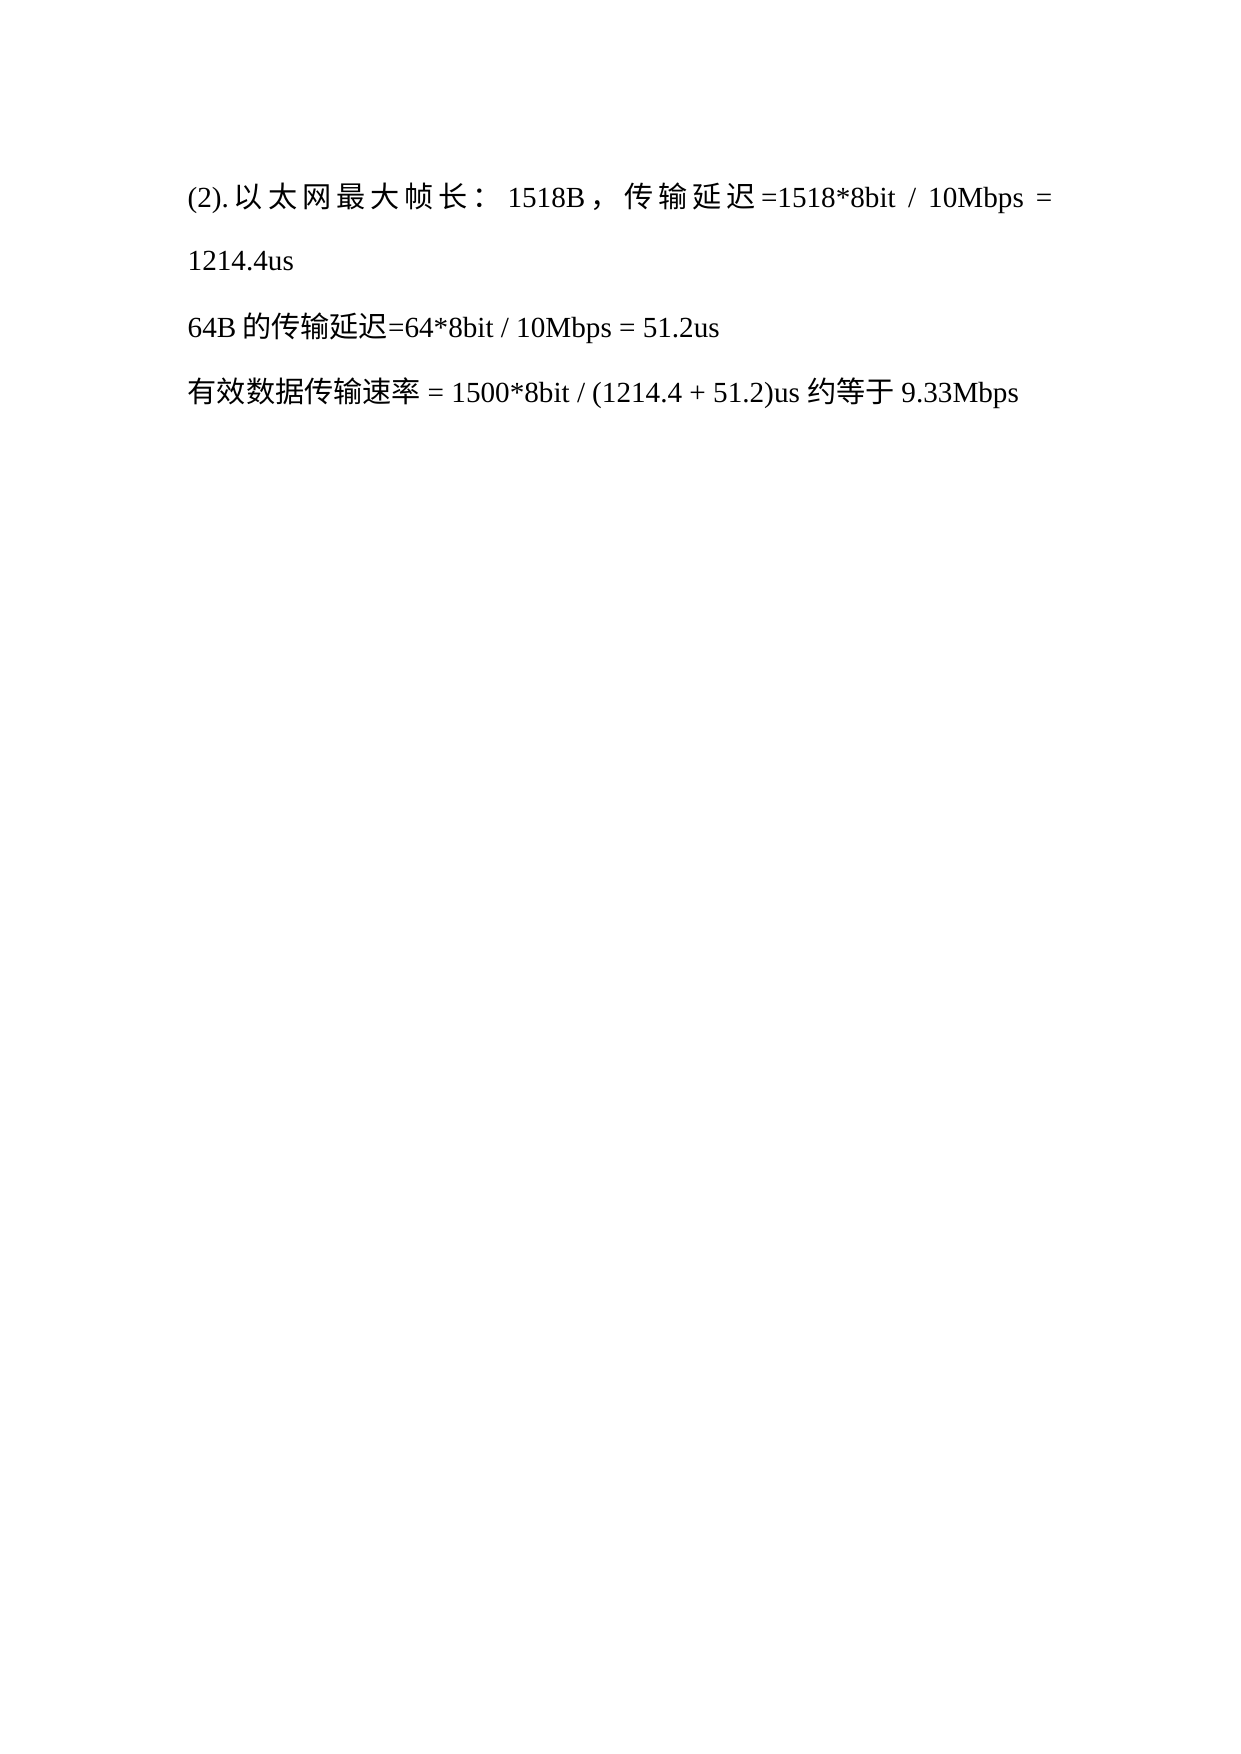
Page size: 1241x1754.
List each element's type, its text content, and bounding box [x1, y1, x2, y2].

text 有效数据传输速率 = 1500*8bit / (1214.4 + 51.2)us 约等于 9.33Mbps [187, 357, 1053, 422]
text 64B的传输延迟=64*8bit / 10Mbps = 51.2us [187, 292, 1053, 357]
text (2).以太网最大帧长：1518B，传输延迟=1518*8bit / 10Mbps = 1214.4us [187, 162, 1053, 292]
